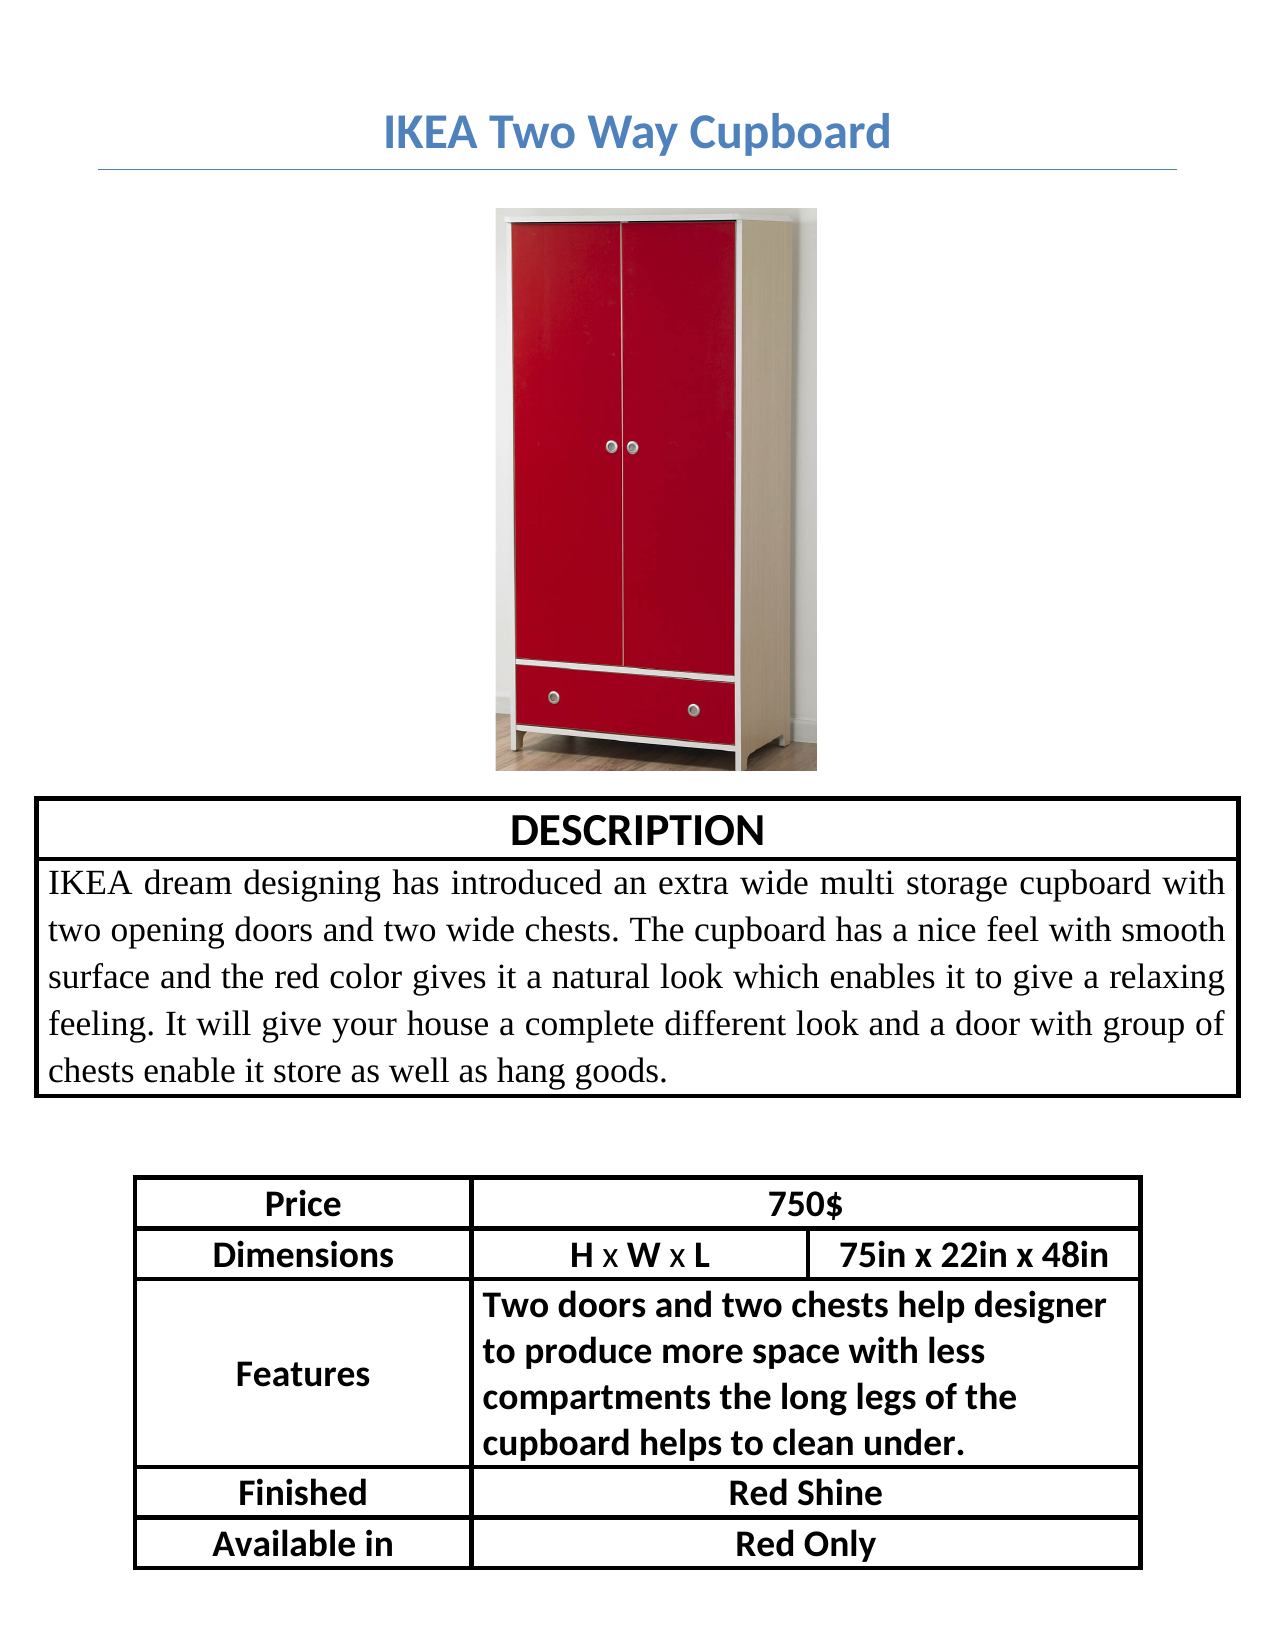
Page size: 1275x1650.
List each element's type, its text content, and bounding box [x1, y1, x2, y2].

table_header Price [137, 1180, 469, 1226]
table_cell H x W x L [474, 1231, 806, 1276]
table_cell Finished [137, 1469, 469, 1515]
picture [495, 208, 817, 771]
table_cell Two doors and two chests help designer to produce more space with less compartments the long legs of the cupboard helps to clean under. [474, 1281, 1138, 1464]
table_cell 75in x 22in x 48in [810, 1231, 1138, 1276]
table_cell Dimensions [137, 1231, 469, 1276]
table_header DESCRIPTION [39, 801, 1236, 857]
table_cell IKEA dream designing has introduced an extra wide multi storage cupboard with two opening doors and two wide chests. The cupboard has a nice feel with smooth surface and the red color gives it a natural look which enables it to give a relaxing feeling. It will give your house a complete different look and a door with group of chests enable it store as well as hang goods. [39, 861, 1236, 1093]
table_header 750$ [474, 1180, 1138, 1226]
table_cell Red Shine [474, 1469, 1138, 1515]
text IKEA Two Way Cupboard [97, 100, 1177, 170]
table_cell Available in [137, 1520, 469, 1566]
table_cell Features [137, 1281, 469, 1464]
table_cell Red Only [474, 1520, 1138, 1566]
